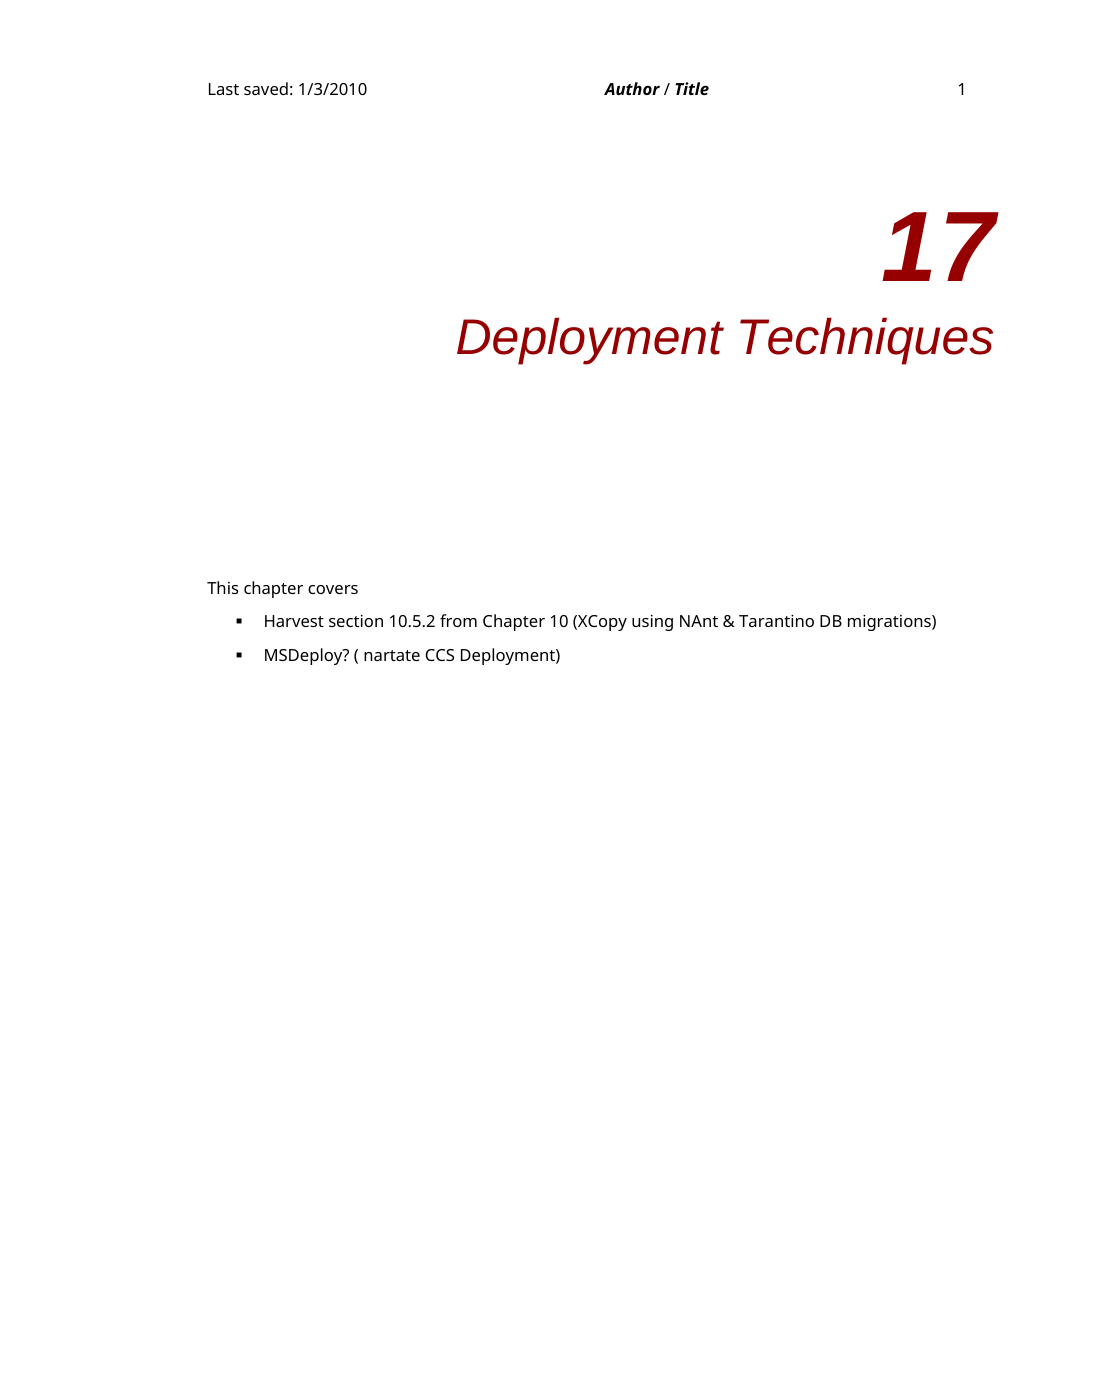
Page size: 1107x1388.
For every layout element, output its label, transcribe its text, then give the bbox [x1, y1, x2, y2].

text This chapter covers [207, 573, 994, 599]
text 17 [207, 187, 994, 302]
list MSDeploy? ( nartate CCS Deployment) [235, 641, 994, 666]
title Deployment Techniques [207, 302, 994, 365]
list Harvest section 10.5.2 from Chapter 10 (XCopy using NAnt & Tarantino DB migrations) [235, 608, 994, 633]
